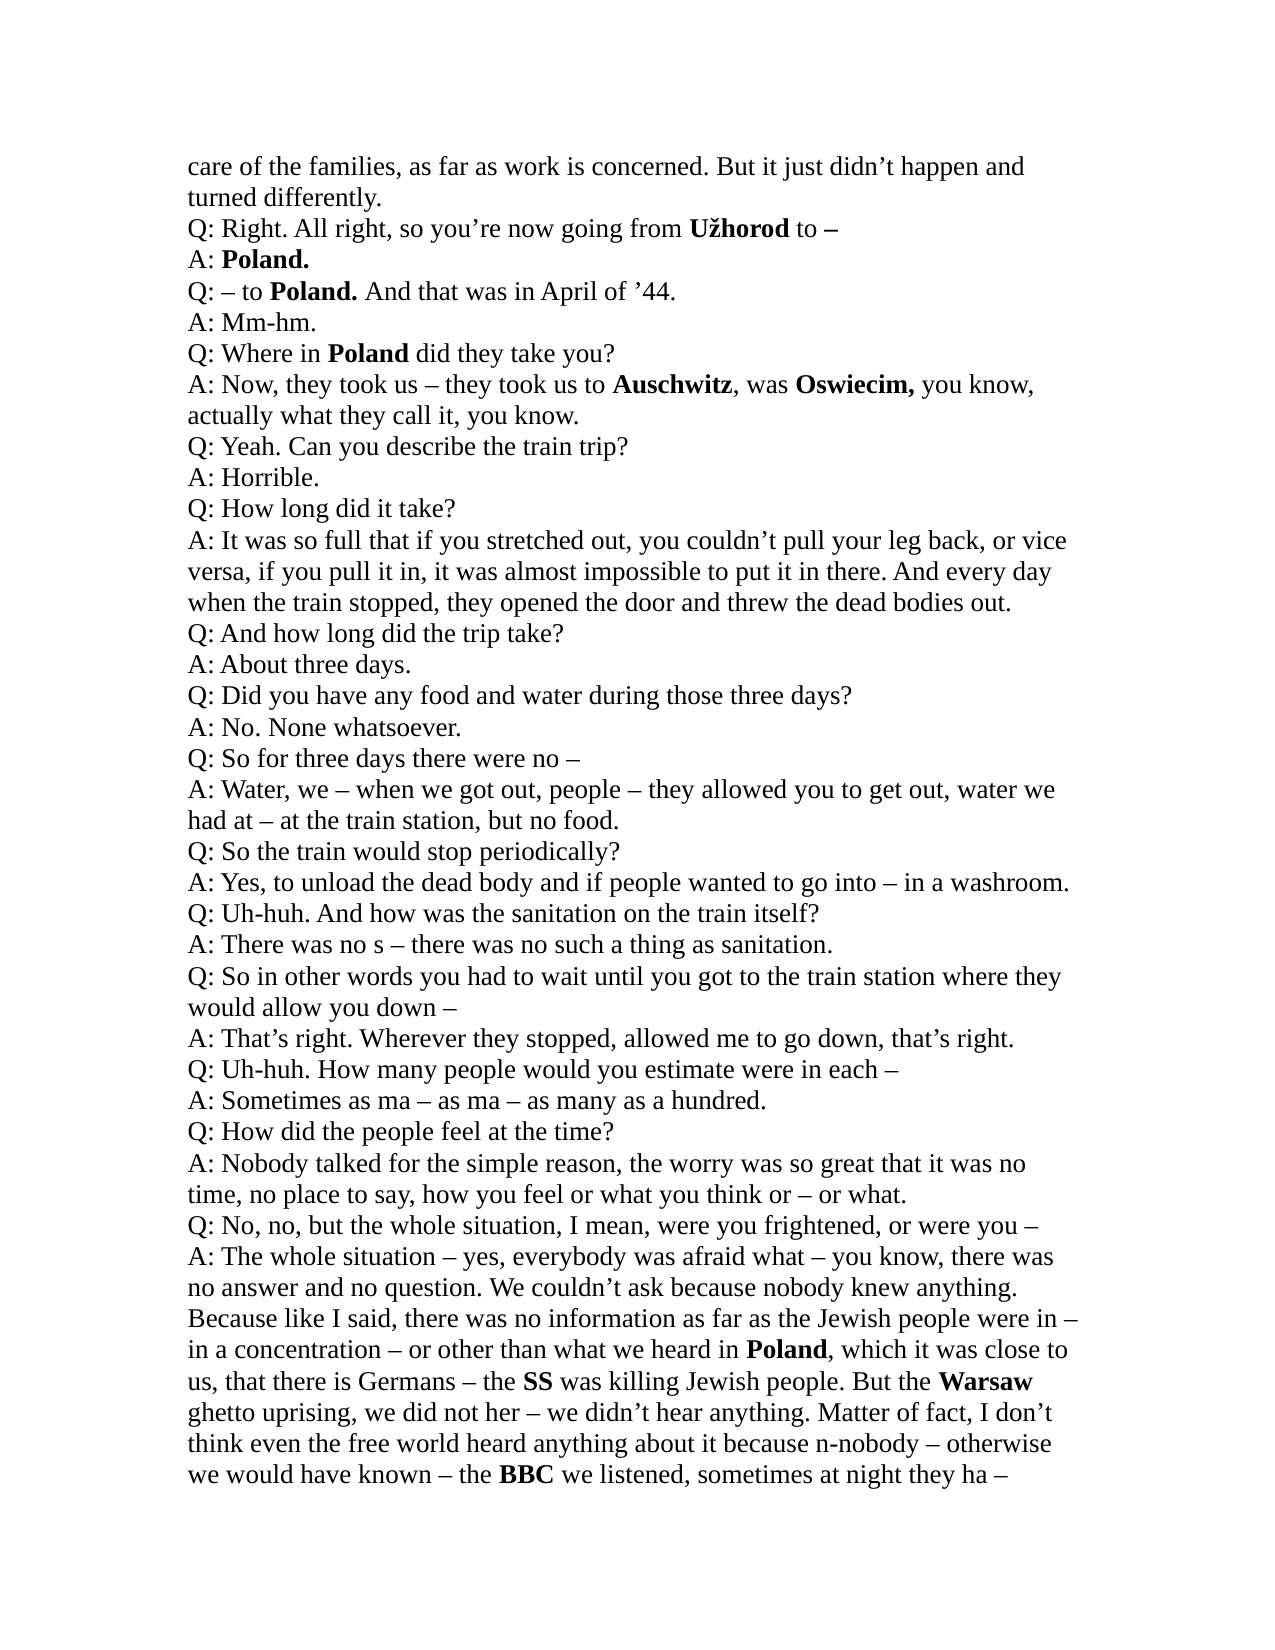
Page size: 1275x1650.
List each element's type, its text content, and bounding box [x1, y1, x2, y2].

text A: Water, we – when we got out, people – they allowed you to get out, water we had at – at the train station, but no food. [187, 804, 1087, 866]
text Q: Uh-huh. How many people would you estimate were in each – [187, 1084, 1087, 1116]
text Q: Right. All right, so you’re now going from Užhorod to – [187, 243, 1087, 274]
text A: About three days. [187, 679, 1087, 711]
text Q: And how long did the trip take? [187, 648, 1087, 679]
text A: Yes, to unload the dead body and if people wanted to go into – in a washroom. [187, 897, 1087, 929]
text A: It was so full that if you stretched out, you couldn’t pull your leg back, or vice versa, if you pull it in, it was almost impossible to put it in there. And every day when the train stopped, they opened the door and threw the dead bodies out. [187, 555, 1087, 648]
text A: There was no s – there was no such a thing as sanitation. [187, 960, 1087, 991]
text Q: So the train would stop periodically? [187, 866, 1087, 897]
text A: Sometimes as ma – as ma – as many as a hundred. [187, 1116, 1087, 1147]
text Q: Where in Poland did they take you? [187, 368, 1087, 399]
text Q: Did you have any food and water during those three days? [187, 711, 1087, 742]
text A: Horrible. [187, 493, 1087, 524]
text Q: How did the people feel at the time? [187, 1147, 1087, 1178]
text Q: – to Poland. And that was in April of ’44. [187, 306, 1087, 337]
text A: Mm-hm. [187, 337, 1087, 368]
text Q: How long did it take? [187, 524, 1087, 555]
text Q: So for three days there were no – [187, 773, 1087, 804]
text A: No. None whatsoever. [187, 742, 1087, 773]
text Q: No, no, but the whole situation, I mean, were you frightened, or were you – [187, 1240, 1087, 1271]
text A: Nobody talked for the simple reason, the worry was so great that it was no time, no place to say, how you feel or what you think or – or what. [187, 1178, 1087, 1240]
text A: Poland. [187, 274, 1087, 306]
text Q: Uh-huh. And how was the sanitation on the train itself? [187, 929, 1087, 960]
text Q: Yeah. Can you describe the train trip? [187, 461, 1087, 493]
text Q: So in other words you had to wait until you got to the train station where they would allow you down – [187, 991, 1087, 1053]
text A: That’s right. Wherever they stopped, allowed me to go down, that’s right. [187, 1053, 1087, 1084]
text A: No, because I felt that I was strong enough, and my brothers, that we could take care of the families, as far as work is concerned. But it just didn’t happen and turned differently. [187, 150, 1087, 243]
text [187, 1271, 1087, 1489]
text A: Now, they took us – they took us to Auschwitz, was Oswiecim, you know, actually what they call it, you know. [187, 399, 1087, 461]
